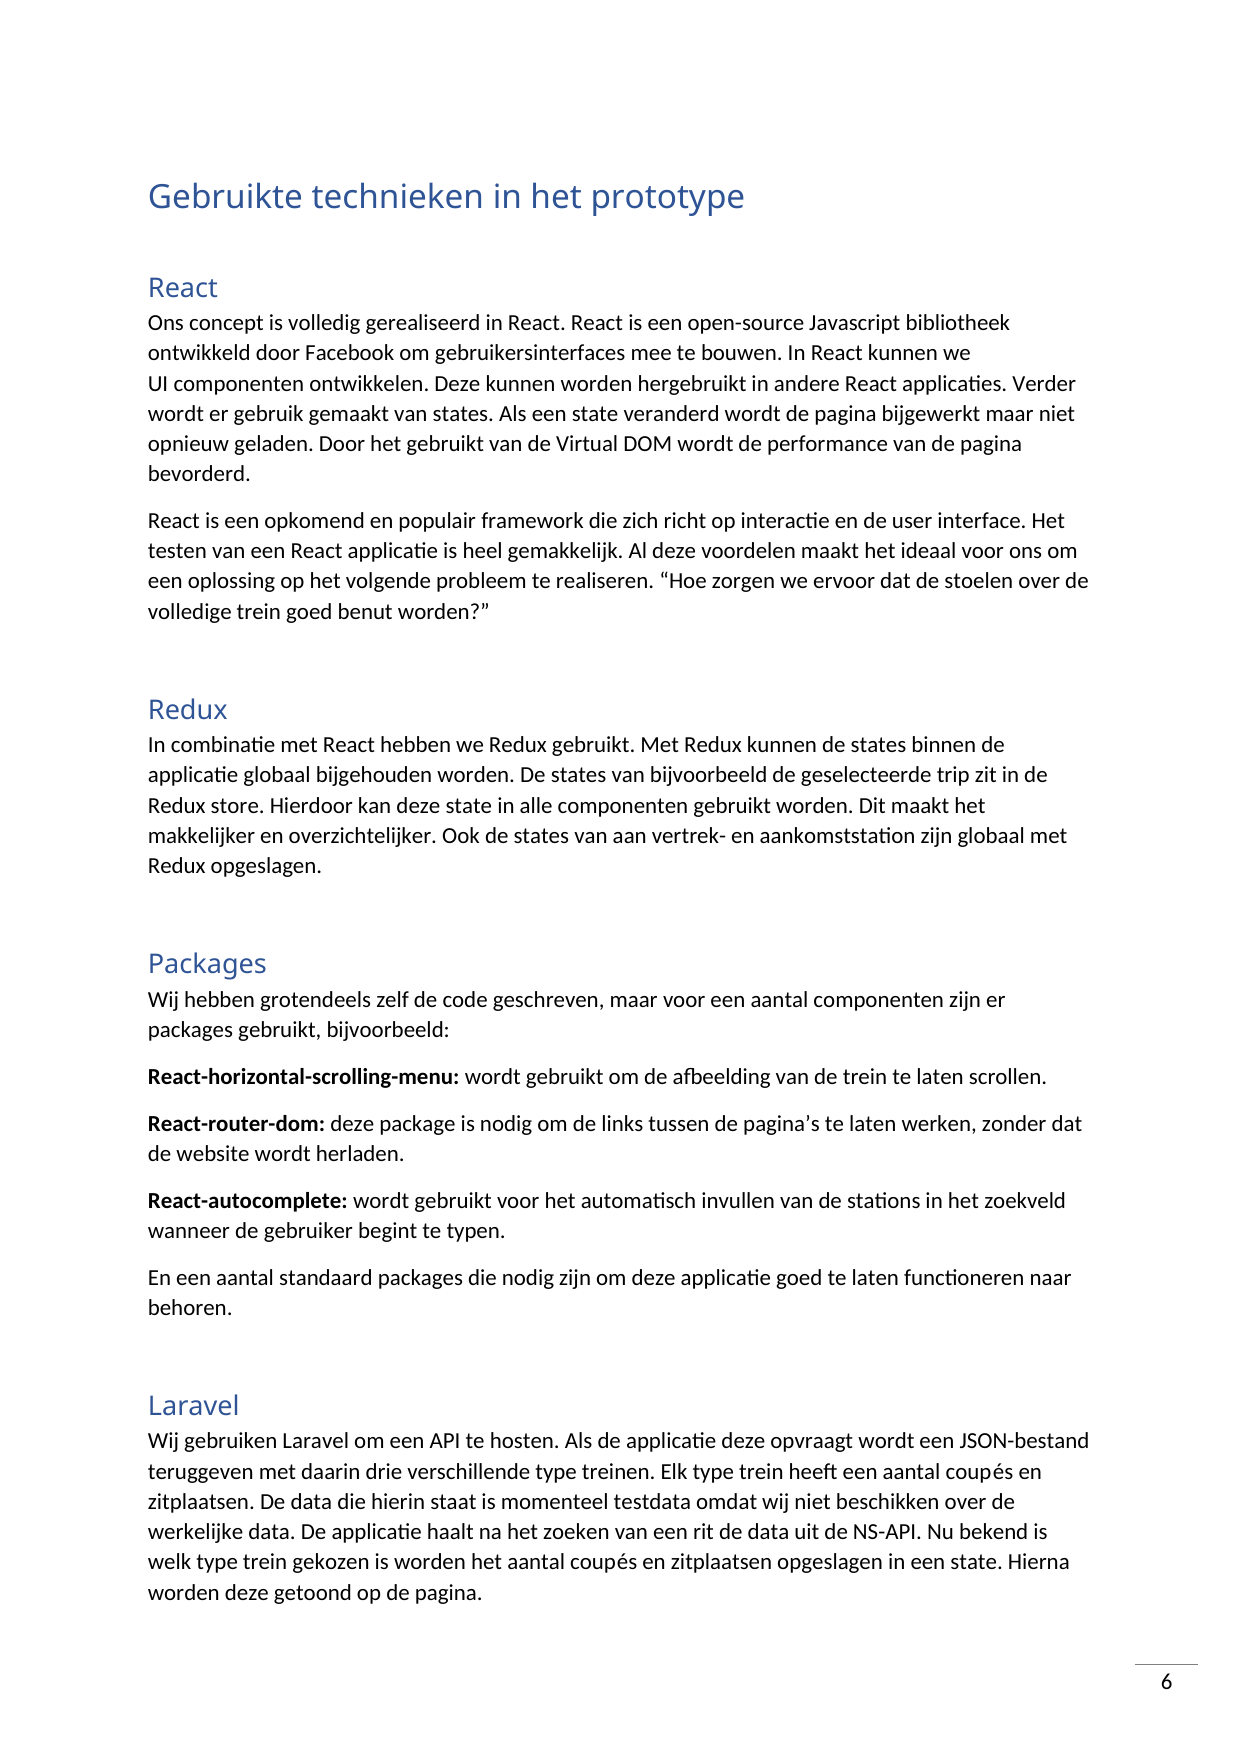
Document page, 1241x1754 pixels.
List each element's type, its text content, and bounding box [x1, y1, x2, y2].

text En een aantal standaard packages die nodig zijn om deze applicatie goed te laten functioneren naar behoren. [148, 1263, 1093, 1321]
subtitle Laravel [148, 1387, 1093, 1424]
text Wij gebruiken Laravel om een API te hosten. Als de applicatie deze opvraagt wordt een JSON-bestand teruggeven met daarin drie verschillende type treinen. Elk type trein heeft een aantal coupés en zitplaatsen. De data die hierin staat is momenteel testdata omdat wij niet beschikken over de werkelijke data. De applicatie haalt na het zoeken van een rit de data uit de NS-API. Nu bekend is welk type trein gekozen is worden het aantal coupés en zitplaatsen opgeslagen in een state. Hierna worden deze getoond op de pagina. [148, 1427, 1093, 1606]
subtitle React [148, 268, 1093, 305]
subtitle Redux [148, 691, 1093, 727]
text React-autocomplete: wordt gebruikt voor het automatisch invullen van de stations in het zoekveld wanneer de gebruiker begint te typen. [148, 1186, 1093, 1244]
text React-horizontal-scrolling-menu: wordt gebruikt om de afbeelding van de trein te laten scrollen. [148, 1062, 1093, 1090]
text React is een opkomend en populair framework die zich richt op interactie en de user interface. Het testen van een React applicatie is heel gemakkelijk. Al deze voordelen maakt het ideaal voor ons om een oplossing op het volgende probleem te realiseren. “Hoe zorgen we ervoor dat de stoelen over de volledige trein goed benut worden?” [148, 506, 1093, 625]
text Ons concept is volledig gerealiseerd in React. React is een open-source Javascript bibliotheek ontwikkeld door Facebook om gebruikersinterfaces mee te bouwen. In React kunnen we UI componenten ontwikkelen. Deze kunnen worden hergebruikt in andere React applicaties. Verder wordt er gebruik gemaakt van states. Als een state veranderd wordt de pagina bijgewerkt maar niet opnieuw geladen. Door het gebruikt van de Virtual DOM wordt de performance van de pagina bevorderd. [148, 308, 1093, 487]
subtitle Packages [148, 945, 1093, 982]
subtitle Gebruikte technieken in het prototype [148, 173, 1093, 218]
text Wij hebben grotendeels zelf de code geschreven, maar voor een aantal componenten zijn er packages gebruikt, bijvoorbeeld: [148, 985, 1093, 1043]
text In combinatie met React hebben we Redux gebruikt. Met Redux kunnen de states binnen de applicatie globaal bijgehouden worden. De states van bijvoorbeeld de geselecteerde trip zit in de Redux store. Hierdoor kan deze state in alle componenten gebruikt worden. Dit maakt het makkelijker en overzichtelijker. Ook de states van aan vertrek- en aankomststation zijn globaal met Redux opgeslagen. [148, 730, 1093, 879]
text React-router-dom: deze package is nodig om de links tussen de pagina’s te laten werken, zonder dat de website wordt herladen. [148, 1109, 1093, 1167]
